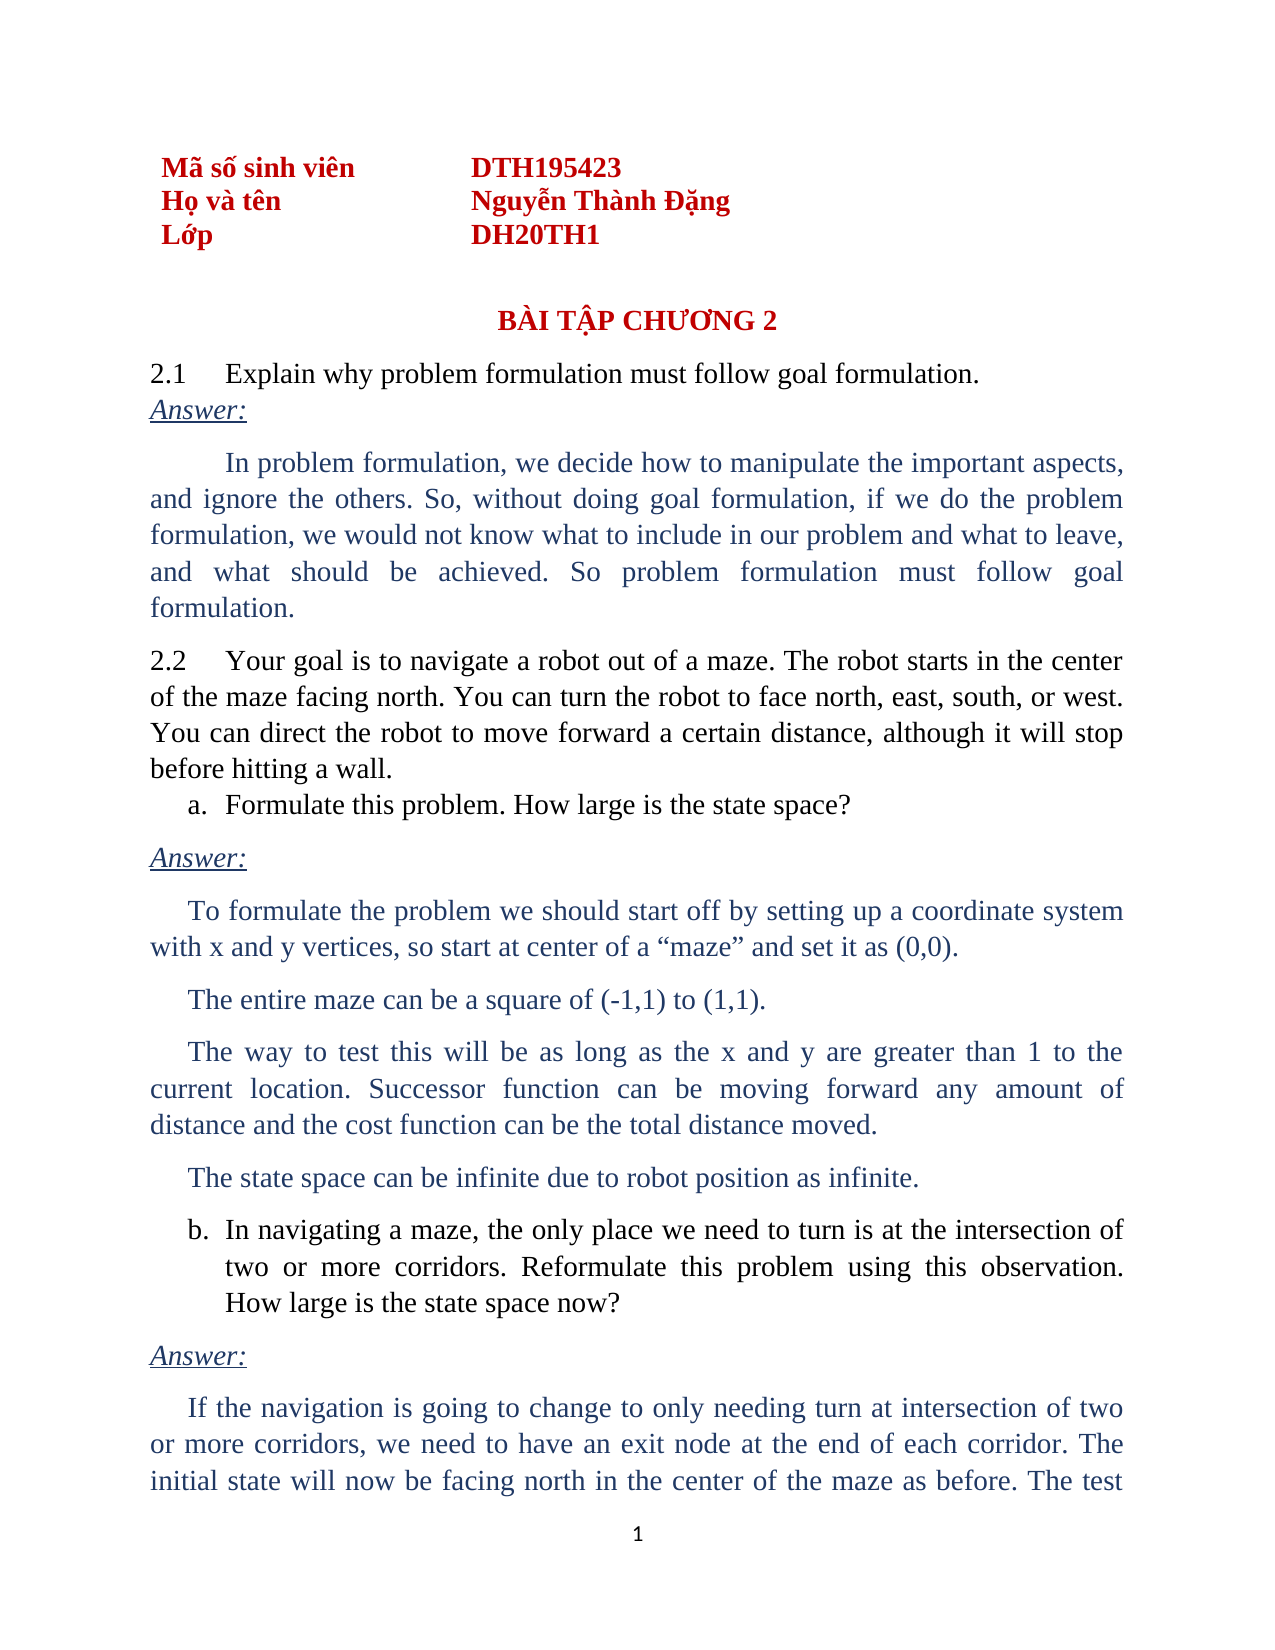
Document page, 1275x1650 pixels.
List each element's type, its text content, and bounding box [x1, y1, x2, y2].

text In problem formulation, we decide how to manipulate the important aspects, and ignore the others. So, without doing goal formulation, if we do the problem formulation, we would not know what to include in our problem and what to leave, and what should be achieved. So problem formulation must follow goal formulation. [150, 587, 1125, 623]
table_cell Họ và tên [150, 184, 459, 217]
table_header DTH195423 [460, 150, 799, 183]
table_cell Nguyễn Thành Đặng [460, 184, 799, 217]
list In navigating a maze, the only place we need to turn is at the intersection of two or more corridors. Reformulate this problem using this observation. How large is the state space now? [187, 1212, 1125, 1318]
list Your goal is to navigate a robot out of a maze. The robot starts in the center of the maze facing north. You can turn the robot to face north, east, south, or west. You can direct the robot to move forward a certain distance, although it will stop before hitting a wall. [150, 643, 1125, 784]
table_cell DH20TH1 [460, 217, 799, 251]
list Answer: [150, 392, 1125, 426]
text Answer: [150, 840, 1125, 873]
text The state space can be infinite due to robot position as infinite. [150, 1160, 1125, 1193]
list Explain why problem formulation must follow goal formulation. [150, 356, 1125, 390]
text In problem formulation, we decide how to manipulate the important aspects, and ignore the others. So, without doing goal formulation, if we do the problem formulation, we would not know what to include in our problem and what to leave, and what should be achieved. So problem formulation must follow goal formulation. [150, 445, 1125, 481]
text Answer: [150, 1338, 1125, 1371]
table_header Mã số sinh viên [150, 150, 459, 183]
text BÀI TẬP CHƯƠNG 2 [150, 303, 1125, 337]
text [150, 1390, 1125, 1496]
list Formulate this problem. How large is the state space? [187, 787, 1125, 821]
table_cell Lớp [150, 217, 459, 251]
text To formulate the problem we should start off by setting up a coordinate system with x and y vertices, so start at center of a “maze” and set it as (0,0). [150, 893, 1125, 962]
text The entire maze can be a square of (-1,1) to (1,1). [150, 982, 1125, 1015]
text The way to test this will be as long as the x and y are greater than 1 to the current location. Successor function can be moving forward any amount of distance and the cost function can be the total distance moved. [150, 1034, 1125, 1140]
